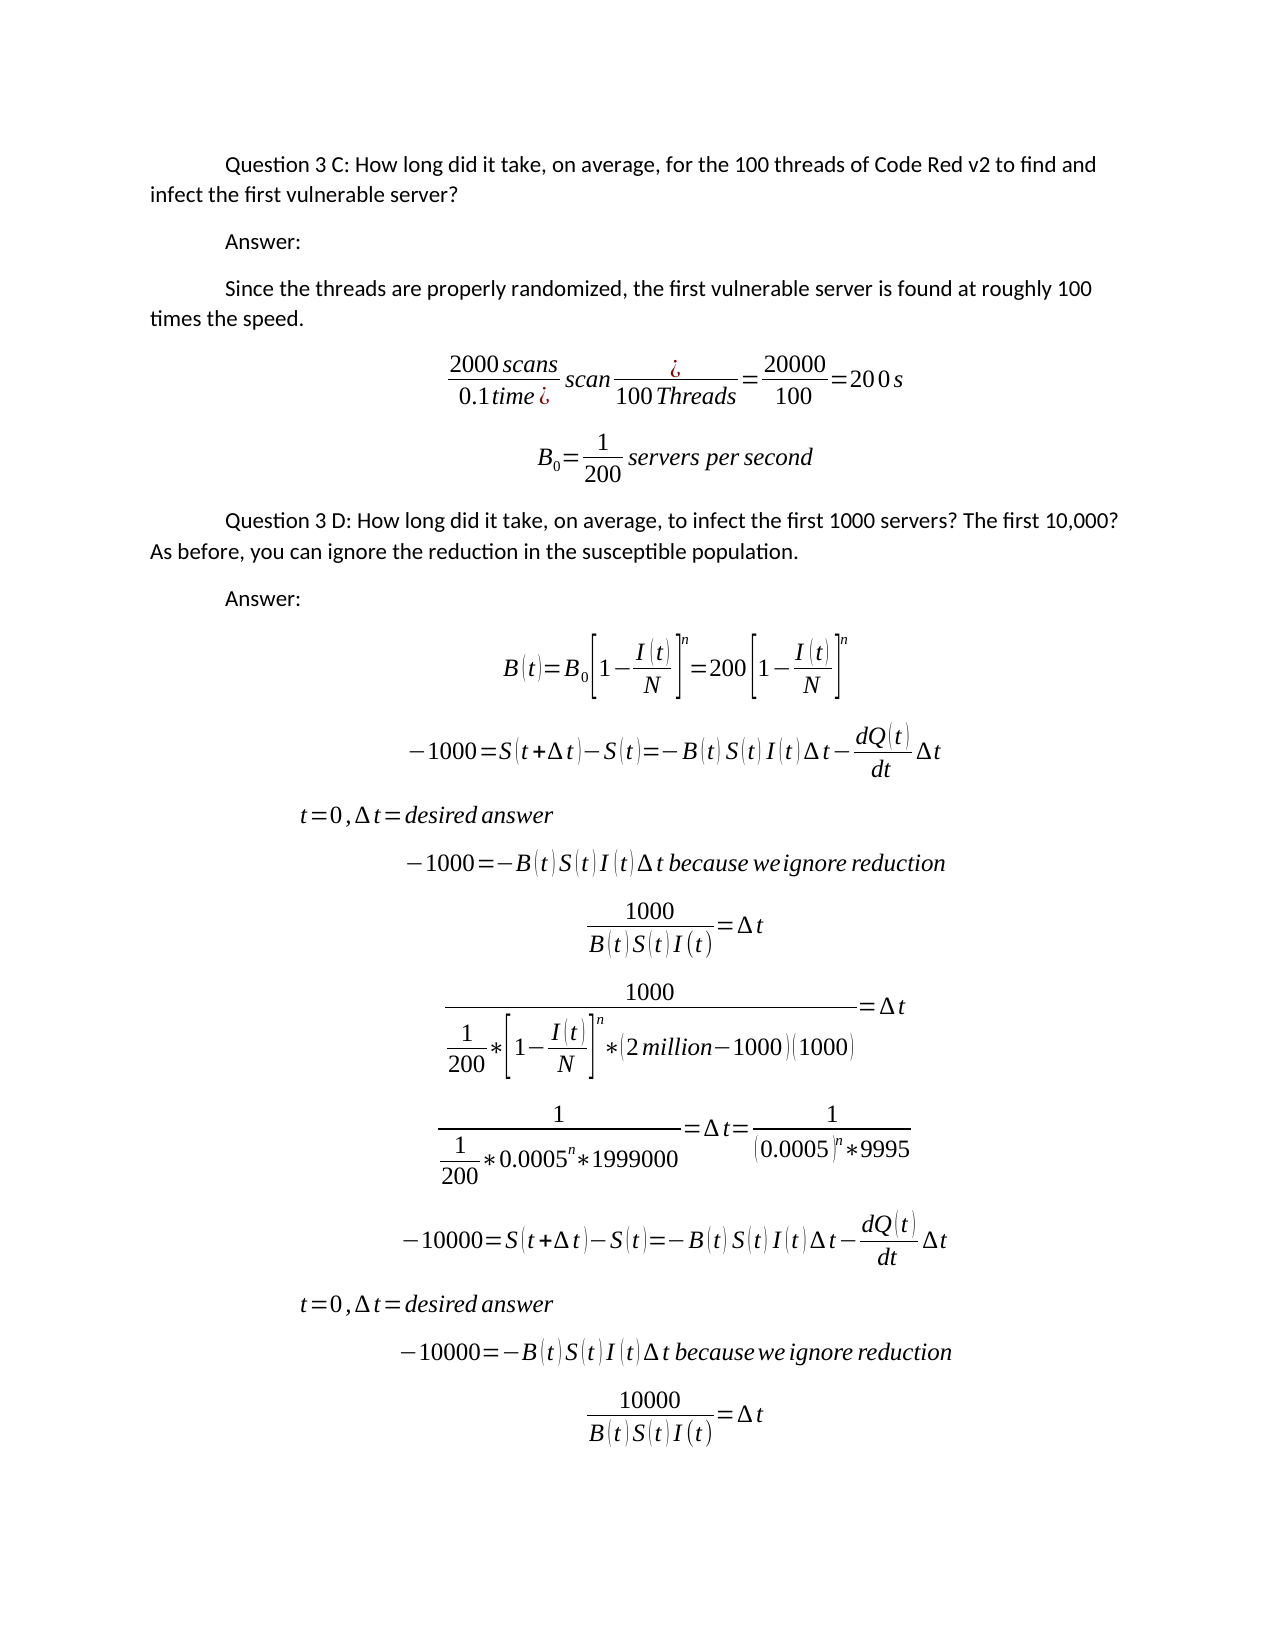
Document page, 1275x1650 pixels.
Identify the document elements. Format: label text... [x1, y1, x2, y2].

text Answer: [150, 584, 1125, 612]
text Since the threads are properly randomized, the first vulnerable server is found at roughly 100 times the speed. [150, 274, 1125, 332]
text Question 3 C: How long did it take, on average, for the 100 threads of Code Red v2 to find and infect the first vulnerable server? [150, 150, 1125, 208]
text Answer: [150, 227, 1125, 255]
text Question 3 D: How long did it take, on average, to infect the first 1000 servers? The first 10,000? As before, you can ignore the reduction in the susceptible population. [150, 507, 1125, 565]
